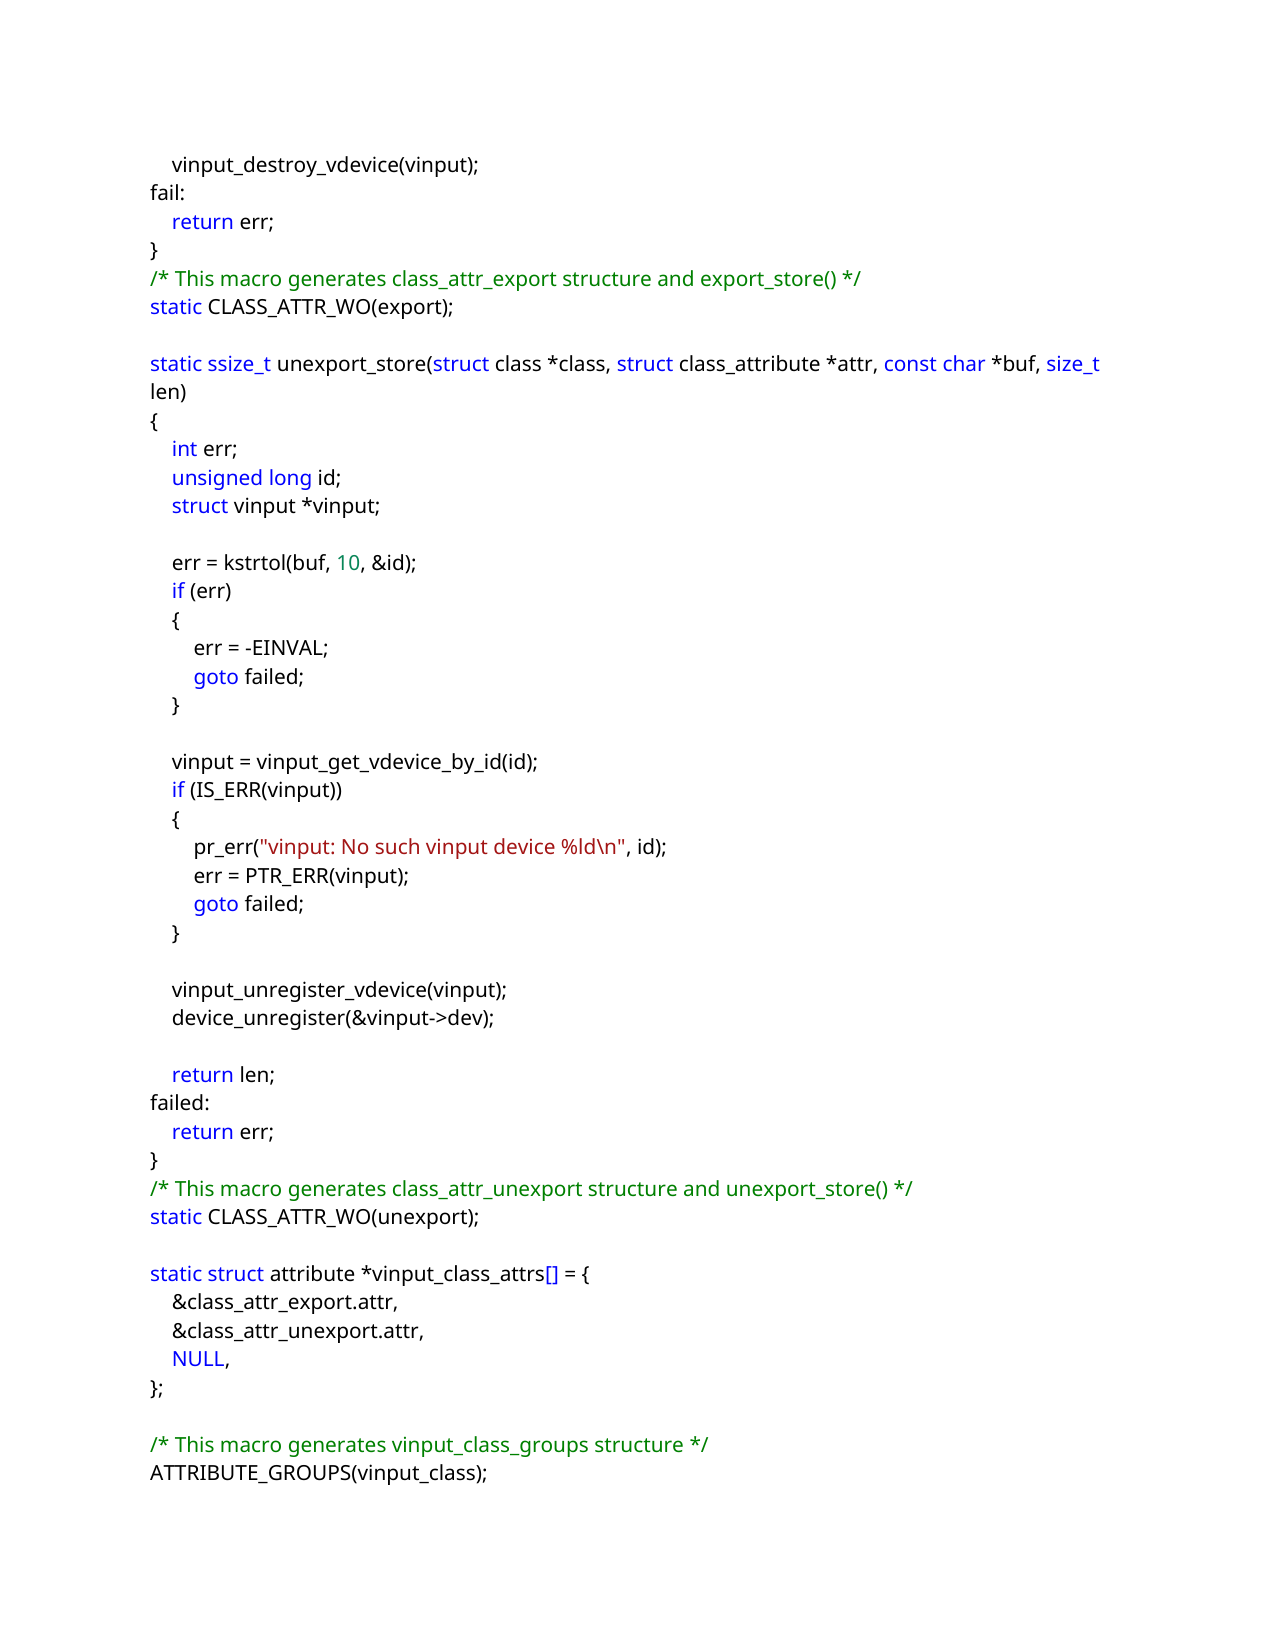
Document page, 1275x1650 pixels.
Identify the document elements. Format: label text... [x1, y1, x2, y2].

text static struct attribute *vinput_class_attrs[] = { [150, 1259, 1125, 1287]
text goto failed; [150, 889, 1125, 918]
text vinput_unregister_vdevice(vinput); [150, 975, 1125, 1003]
text pr_err("vinput: No such vinput device %ld\n", id); [150, 832, 1125, 861]
text { [150, 406, 1125, 434]
text return err; [150, 1117, 1125, 1145]
text fail: [150, 178, 1125, 207]
text goto failed; [150, 662, 1125, 690]
text device_unregister(&vinput->dev); [150, 1003, 1125, 1032]
text int err; [150, 434, 1125, 463]
text &class_attr_unexport.attr, [150, 1316, 1125, 1344]
text /* This macro generates vinput_class_groups structure */ [150, 1430, 1125, 1458]
text static CLASS_ATTR_WO(unexport); [150, 1202, 1125, 1231]
text if (err) [150, 577, 1125, 605]
text struct vinput *vinput; [150, 491, 1125, 520]
text err = kstrtol(buf, 10, &id); [150, 548, 1125, 577]
text vinput_destroy_vdevice(vinput); [150, 150, 1125, 178]
text } [150, 918, 1125, 946]
text ATTRIBUTE_GROUPS(vinput_class); [150, 1458, 1125, 1487]
text /* This macro generates class_attr_unexport structure and unexport_store() */ [150, 1174, 1125, 1202]
text { [150, 605, 1125, 633]
text } [150, 1145, 1125, 1174]
text &class_attr_export.attr, [150, 1287, 1125, 1316]
text static CLASS_ATTR_WO(export); [150, 292, 1125, 321]
text { [150, 804, 1125, 832]
text return err; [150, 207, 1125, 235]
text failed: [150, 1088, 1125, 1117]
text unsigned long id; [150, 463, 1125, 491]
text } [150, 235, 1125, 264]
text return len; [150, 1060, 1125, 1088]
text } [150, 690, 1125, 719]
text if (IS_ERR(vinput)) [150, 776, 1125, 804]
text }; [150, 1373, 1125, 1401]
text vinput = vinput_get_vdevice_by_id(id); [150, 747, 1125, 776]
text err = PTR_ERR(vinput); [150, 861, 1125, 889]
text static ssize_t unexport_store(struct class *class, struct class_attribute *attr, const char *buf, size_t len) [150, 349, 1125, 406]
text err = -EINVAL; [150, 633, 1125, 662]
text /* This macro generates class_attr_export structure and export_store() */ [150, 264, 1125, 292]
text NULL, [150, 1344, 1125, 1373]
